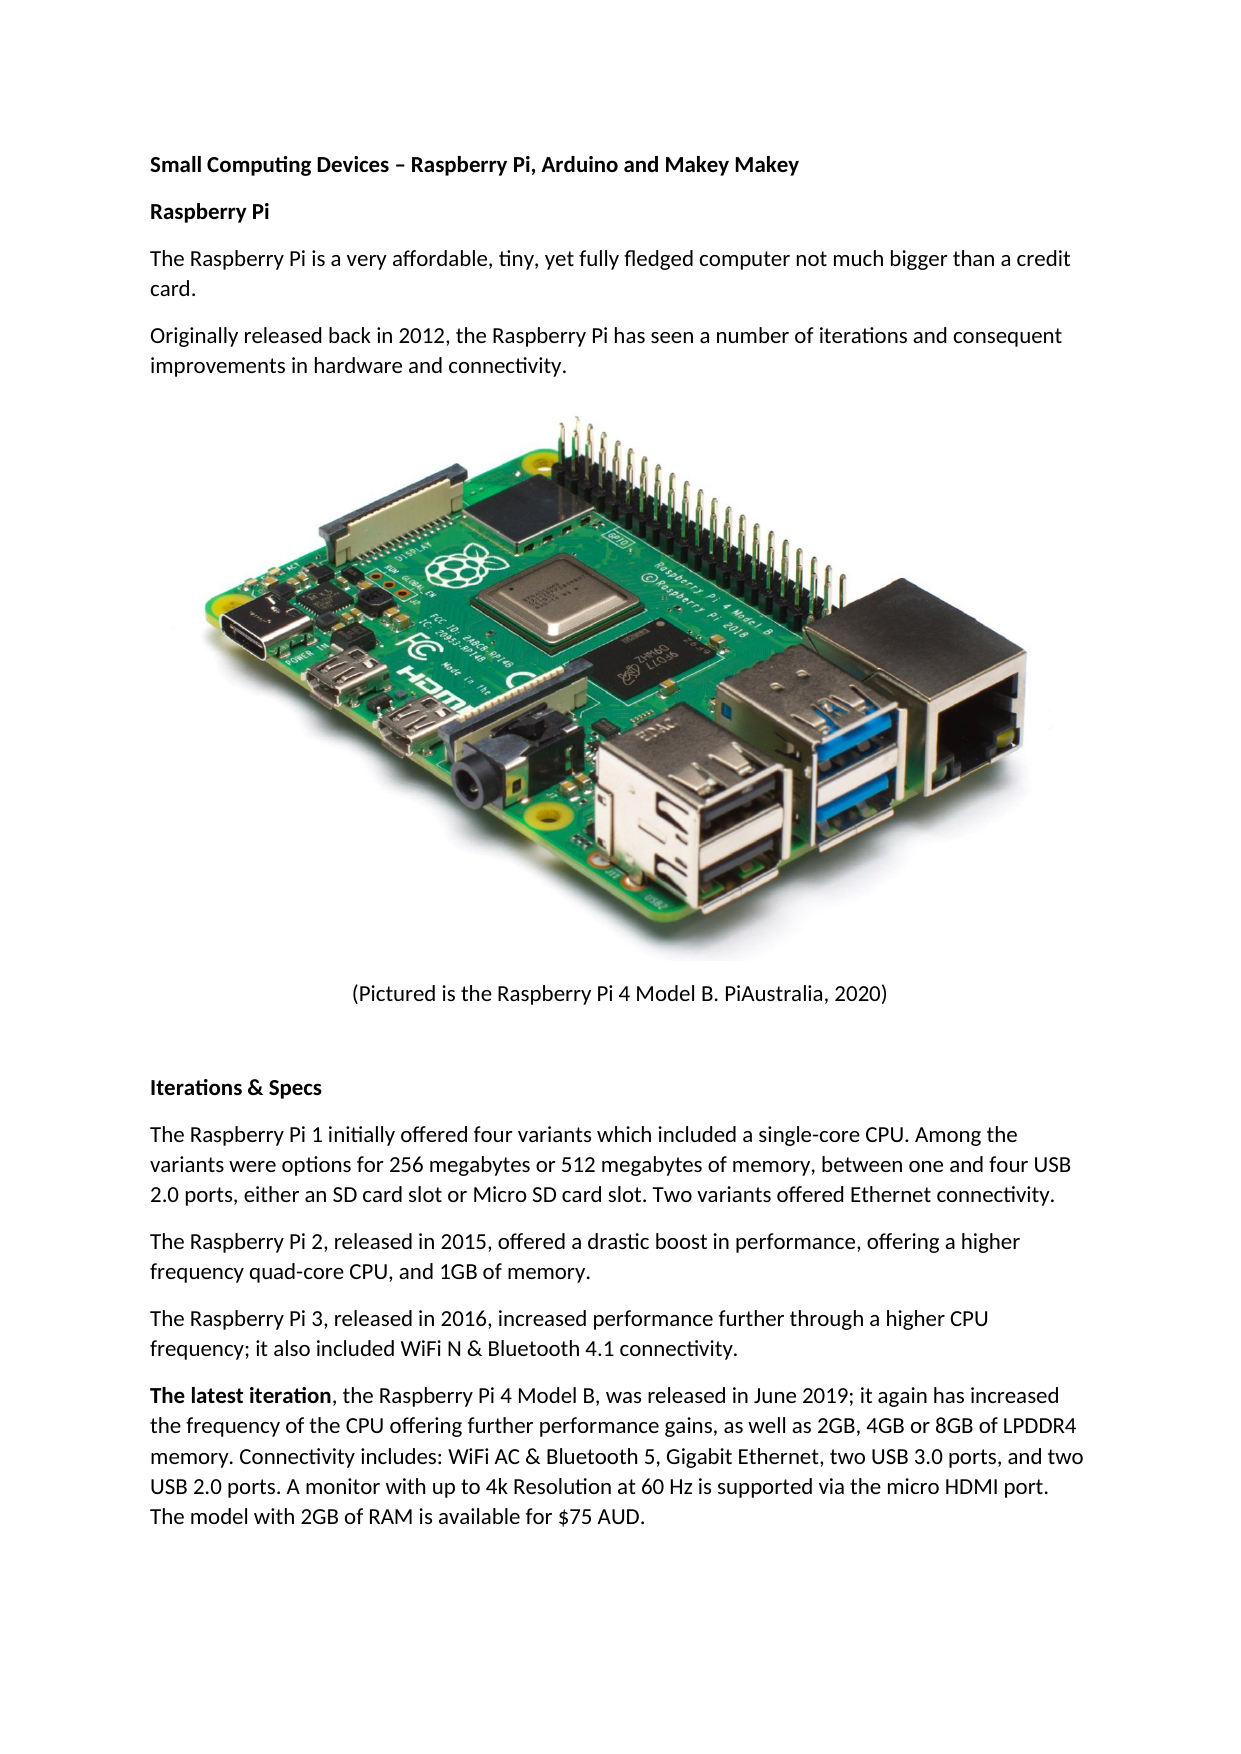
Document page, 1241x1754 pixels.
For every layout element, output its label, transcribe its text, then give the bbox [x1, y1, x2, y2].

text The Raspberry Pi 2, released in 2015, offered a drastic boost in performance, offering a higher frequency quad-core CPU, and 1GB of memory. [150, 1227, 1090, 1285]
text Small Computing Devices – Raspberry Pi, Arduino and Makey Makey [150, 150, 1090, 178]
text The Raspberry Pi is a very affordable, tiny, yet fully fledged computer not much bigger than a credit card. [150, 244, 1090, 302]
text Originally released back in 2012, the Raspberry Pi has seen a number of iterations and consequent improvements in hardware and connectivity. [150, 321, 1090, 379]
text The latest iteration, the Raspberry Pi 4 Model B, was released in June 2019; it again has increased the frequency of the CPU offering further performance gains, as well as 2GB, 4GB or 8GB of LPDDR4 memory. Connectivity includes: WiFi AC & Bluetooth 5, Gigabit Ethernet, two USB 3.0 ports, and two USB 2.0 ports. A monitor with up to 4k Resolution at 60 Hz is supported via the micro HDMI port. The model with 2GB of RAM is available for $75 AUD. [150, 1381, 1090, 1530]
text (Pictured is the Raspberry Pi 4 Model B. PiAustralia, 2020) [150, 979, 1090, 1007]
picture [150, 397, 1088, 961]
text The Raspberry Pi 1 initially offered four variants which included a single-core CPU. Among the variants were options for 256 megabytes or 512 megabytes of memory, between one and four USB 2.0 ports, either an SD card slot or Micro SD card slot. Two variants offered Ethernet connectivity. [150, 1120, 1090, 1208]
text Raspberry Pi [150, 197, 1090, 225]
text Iterations & Specs [150, 1073, 1090, 1101]
text The Raspberry Pi 3, released in 2016, increased performance further through a higher CPU frequency; it also included WiFi N & Bluetooth 4.1 connectivity. [150, 1304, 1090, 1362]
